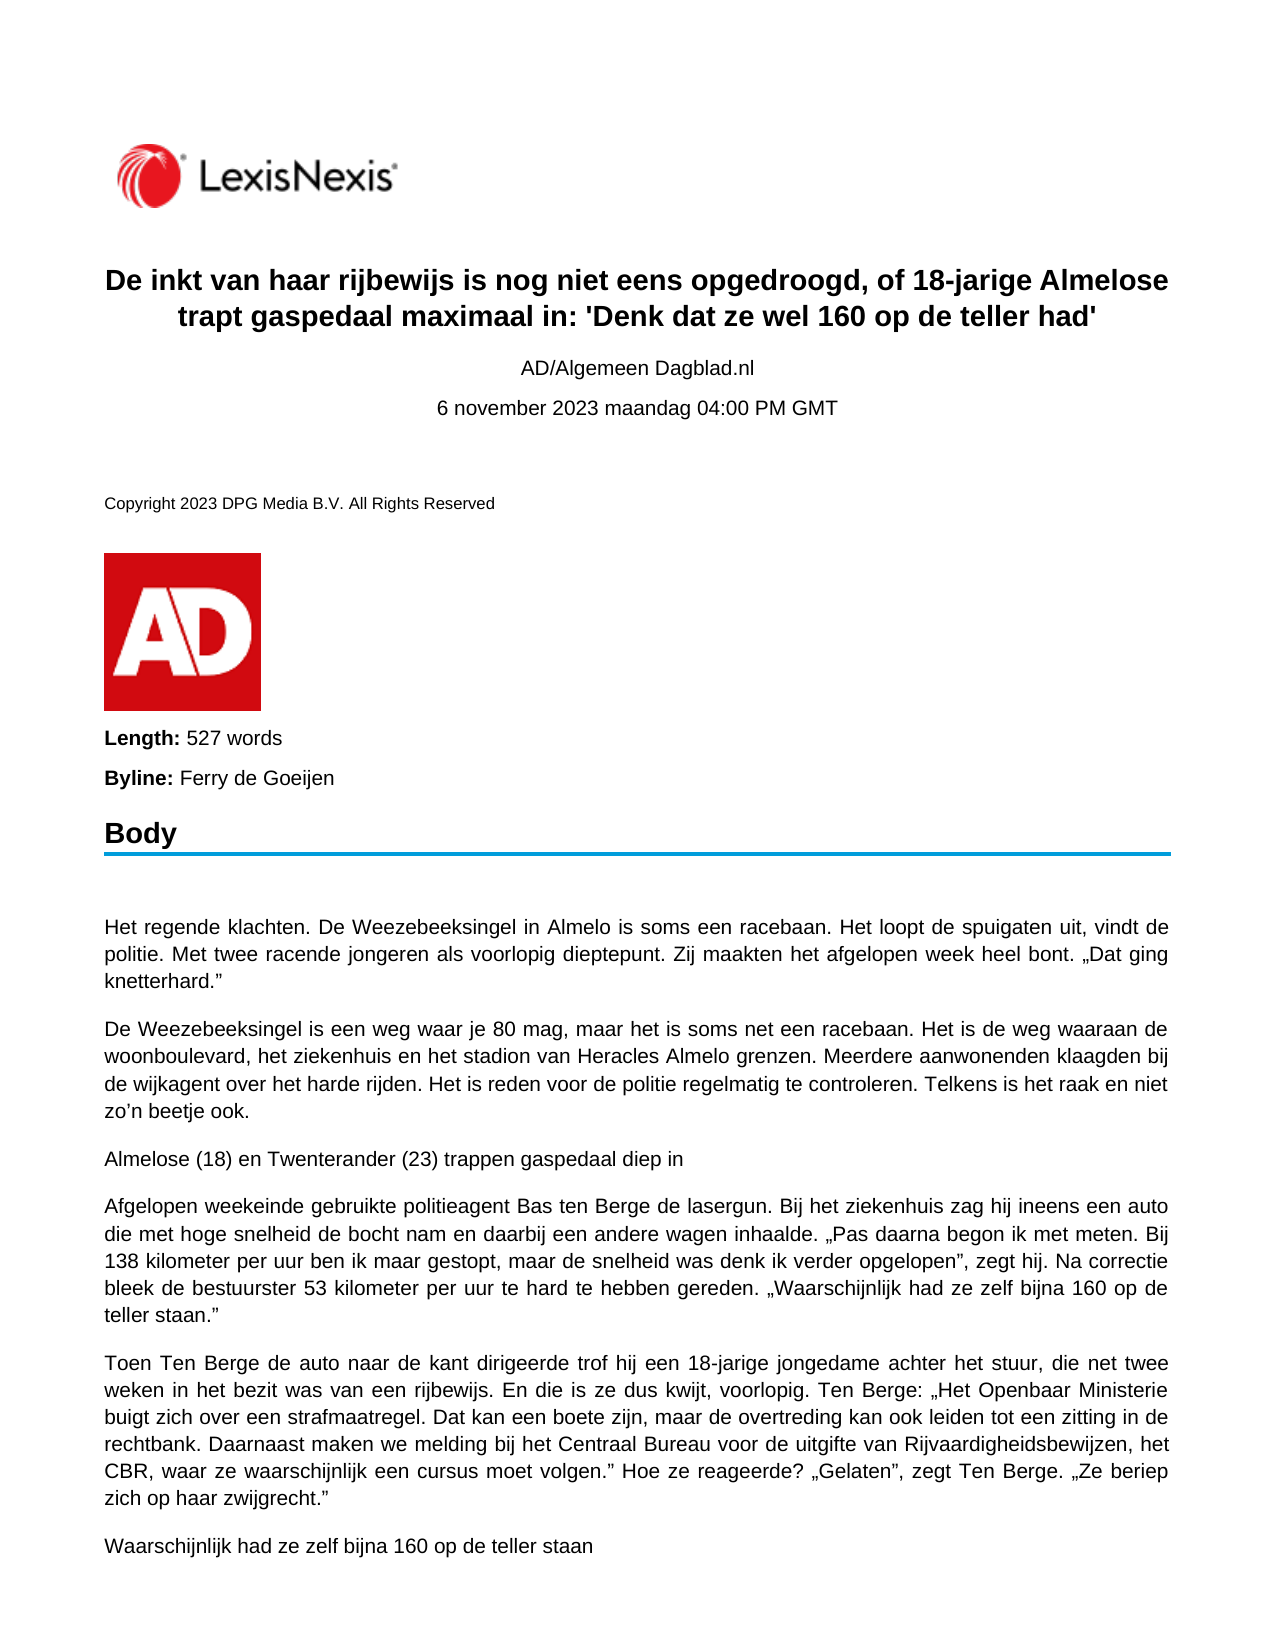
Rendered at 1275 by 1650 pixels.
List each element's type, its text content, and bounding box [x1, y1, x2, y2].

text AD/Algemeen Dagblad.nl [104, 353, 1171, 380]
text 6 november 2023 maandag 04:00 PM GMT [104, 393, 1171, 420]
picture [104, 553, 261, 711]
text Body [104, 814, 1171, 850]
text Byline: Ferry de Goeijen [104, 762, 1171, 789]
subtitle De inkt van haar rijbewijs is nog niet eens opgedroogd, of 18-jarige Almelose trapt gaspedaal maximaal in: 'Denk dat ze wel 160 op de teller had' [104, 261, 1171, 332]
text Length: 527 words [104, 723, 1171, 750]
text Toen Ten Berge de auto naar de kant dirigeerde trof hij een 18-jarige jongedame achter het stuur, die net twee weken in het bezit was van een rijbewijs. En die is ze dus kwijt, voorlopig. Ten Berge: „Het Openbaar Ministerie buigt zich over een strafmaatregel. Dat kan een boete zijn, maar de overtreding kan ook leiden tot een zitting in de rechtbank. Daarnaast maken we melding bij het Centraal Bureau voor de uitgifte van Rijvaardigheidsbewijzen, het CBR, waar ze waarschijnlijk een cursus moet volgen.” Hoe ze reageerde? „Gelaten”, zegt Ten Berge. „Ze beriep zich op haar zwijgrecht.” [104, 1347, 1171, 1510]
text Waarschijnlijk had ze zelf bijna 160 op de teller staan [104, 1531, 1171, 1558]
text Copyright 2023 DPG Media B.V. All Rights Reserved [104, 461, 1171, 513]
text Almelose (18) en Twenterander (23) trappen gaspedaal diep in [104, 1143, 1171, 1170]
text Het regende klachten. De Weezebeeksingel in Almelo is soms een racebaan. Het loopt de spuigaten uit, vindt de politie. Met twee racende jongeren als voorlopig dieptepunt. Zij maakten het afgelopen week heel bont. „Dat ging knetterhard.” [104, 912, 1171, 993]
text De Weezebeeksingel is een weg waar je 80 mag, maar het is soms net een racebaan. Het is de weg waaraan de woonboulevard, het ziekenhuis en het stadion van Heracles Almelo grenzen. Meerdere aanwonenden klaagden bij de wijkagent over het harde rijden. Het is reden voor de politie regelmatig te controleren. Telkens is het raak en niet zo’n beetje ook. [104, 1014, 1171, 1122]
picture [104, 144, 412, 208]
text Afgelopen weekeinde gebruikte politieagent Bas ten Berge de lasergun. Bij het ziekenhuis zag hij ineens een auto die met hoge snelheid de bocht nam en daarbij een andere wagen inhaalde. „Pas daarna begon ik met meten. Bij 138 kilometer per uur ben ik maar gestopt, maar de snelheid was denk ik verder opgelopen”, zegt hij. Na correctie bleek de bestuurster 53 kilometer per uur te hard te hebben gereden. „Waarschijnlijk had ze zelf bijna 160 op de teller staan.” [104, 1191, 1171, 1327]
